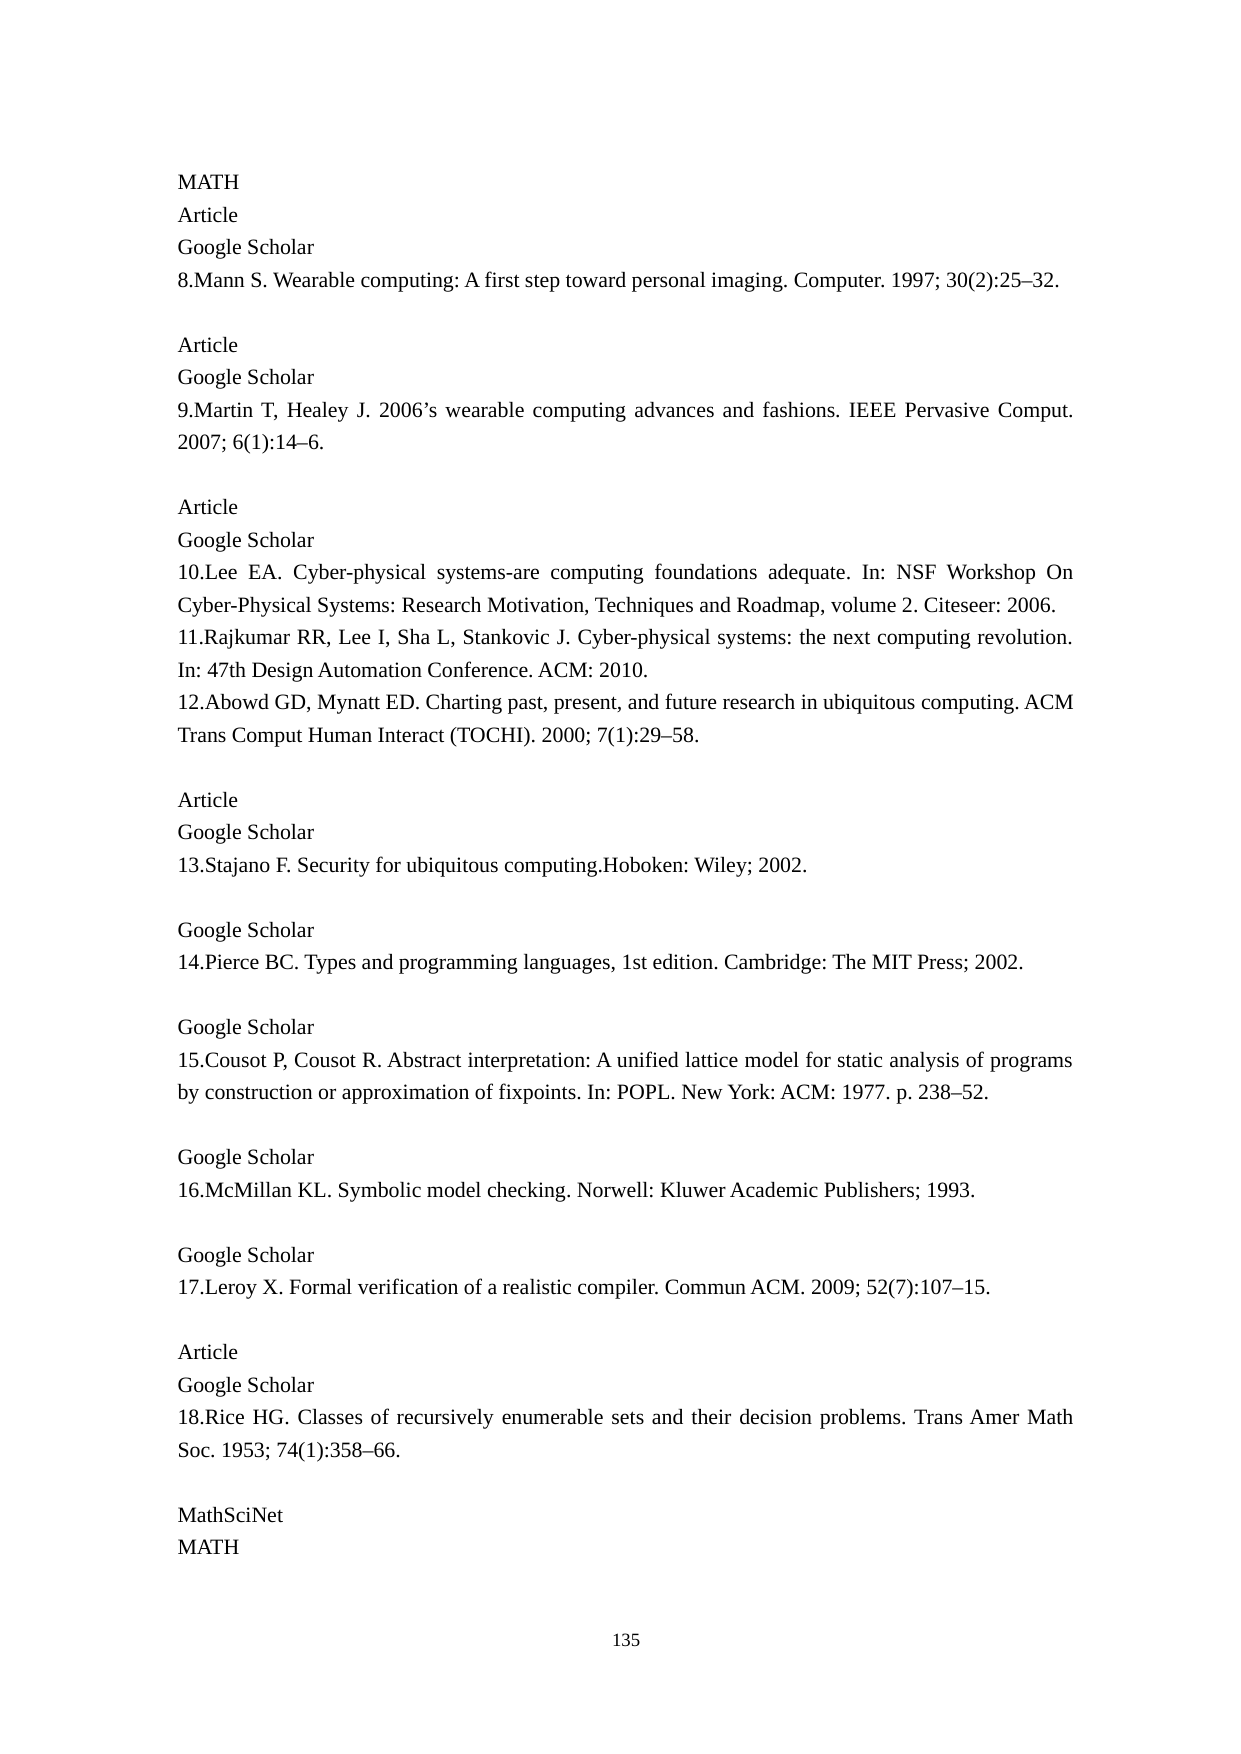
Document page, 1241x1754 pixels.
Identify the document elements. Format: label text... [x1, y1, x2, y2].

text 8.Mann S. Wearable computing: A first step toward personal imaging. Computer. 1997; 30(2):25–32. [177, 263, 1075, 295]
text Article [177, 490, 1075, 523]
text 17.Leroy X. Formal verification of a realistic compiler. Commun ACM. 2009; 52(7):107–15. [177, 1270, 1075, 1303]
text 15.Cousot P, Cousot R. Abstract interpretation: A unified lattice model for static analysis of programs by construction or approximation of fixpoints. In: POPL. New York: ACM: 1977. p. 238–52. [177, 1043, 1075, 1108]
text Google Scholar [177, 523, 1075, 555]
text Google Scholar [177, 1238, 1075, 1270]
text 16.McMillan KL. Symbolic model checking. Norwell: Kluwer Academic Publishers; 1993. [177, 1173, 1075, 1205]
text Google Scholar [177, 1010, 1075, 1043]
text 14.Pierce BC. Types and programming languages, 1st edition. Cambridge: The MIT Press; 2002. [177, 945, 1075, 978]
text Google Scholar [177, 230, 1075, 263]
text Google Scholar [177, 815, 1075, 848]
text Article [177, 328, 1075, 360]
text Google Scholar [177, 913, 1075, 945]
text 18.Rice HG. Classes of recursively enumerable sets and their decision problems. Trans Amer Math Soc. 1953; 74(1):358–66. [177, 1400, 1075, 1465]
text MathSciNet [177, 1498, 1075, 1530]
text Article [177, 198, 1075, 230]
text Google Scholar [177, 1368, 1075, 1400]
text 10.Lee EA. Cyber-physical systems-are computing foundations adequate. In: NSF Workshop On Cyber-Physical Systems: Research Motivation, Techniques and Roadmap, volume 2. Citeseer: 2006. [177, 555, 1075, 620]
text MATH [177, 165, 1075, 198]
text 9.Martin T, Healey J. 2006’s wearable computing advances and fashions. IEEE Pervasive Comput. 2007; 6(1):14–6. [177, 393, 1075, 458]
text MATH [177, 1530, 1075, 1563]
text Article [177, 1335, 1075, 1368]
text 12.Abowd GD, Mynatt ED. Charting past, present, and future research in ubiquitous computing. ACM Trans Comput Human Interact (TOCHI). 2000; 7(1):29–58. [177, 685, 1075, 750]
text 13.Stajano F. Security for ubiquitous computing.Hoboken: Wiley; 2002. [177, 848, 1075, 880]
text Article [177, 783, 1075, 815]
text Google Scholar [177, 360, 1075, 393]
text 11.Rajkumar RR, Lee I, Sha L, Stankovic J. Cyber-physical systems: the next computing revolution. In: 47th Design Automation Conference. ACM: 2010. [177, 620, 1075, 685]
text Google Scholar [177, 1140, 1075, 1173]
